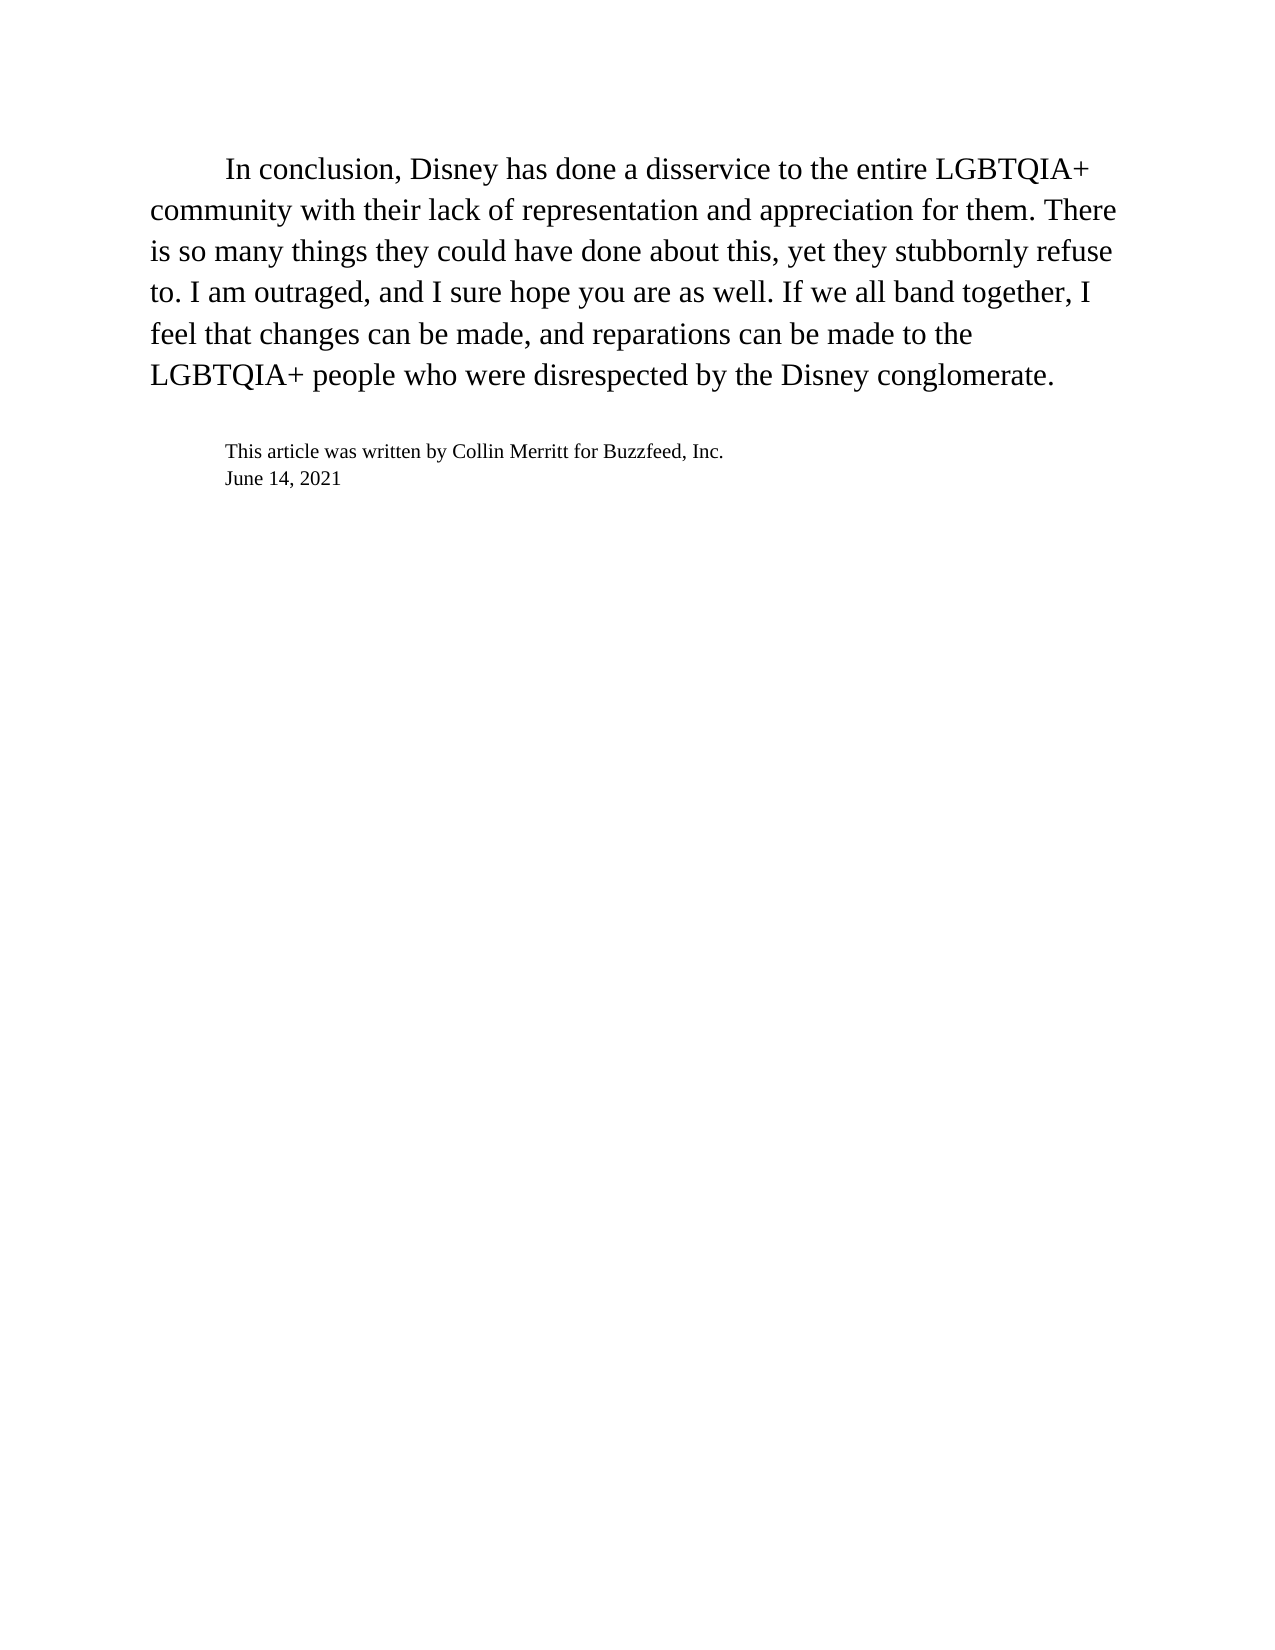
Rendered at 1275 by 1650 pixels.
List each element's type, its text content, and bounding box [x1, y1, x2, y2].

text June 14, 2021 [150, 466, 1125, 490]
text In conclusion, Disney has done a disservice to the entire LGBTQIA+ community with their lack of representation and appreciation for them. There is so many things they could have done about this, yet they stubbornly refuse to. I am outraged, and I sure hope you are as well. If we all band together, I feel that changes can be made, and reparations can be made to the LGBTQIA+ people who were disrespected by the Disney conglomerate. [150, 150, 1125, 392]
text This article was written by Collin Merritt for Buzzfeed, Inc. [150, 439, 1125, 463]
